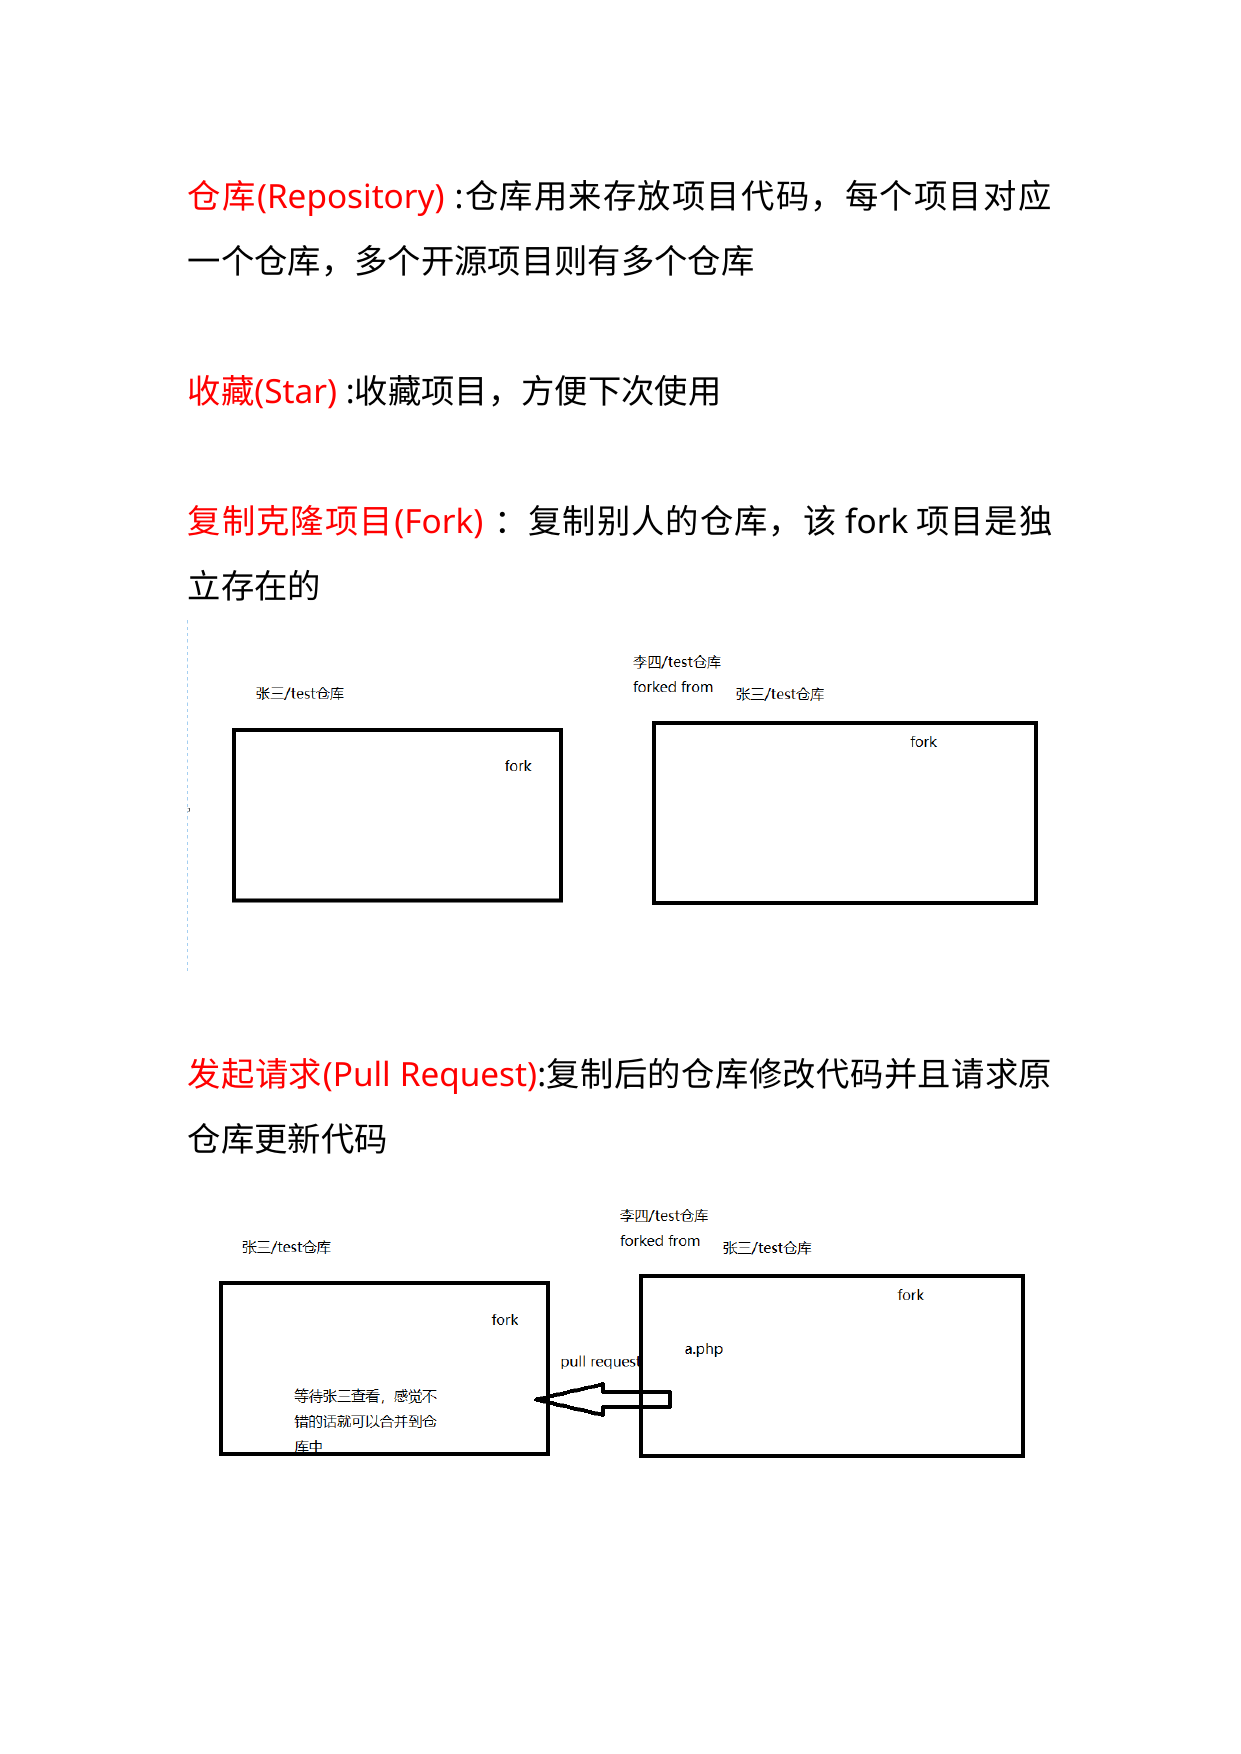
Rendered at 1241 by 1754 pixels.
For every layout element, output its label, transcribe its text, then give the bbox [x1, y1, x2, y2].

text 复制克隆项目(Fork) ：复制别人的仓库，该fork项目是独立存在的 [187, 487, 1053, 617]
text 仓库(Repository) :仓库用来存放项目代码，每个项目对应一个仓库，多个开源项目则有多个仓库 [187, 162, 1053, 292]
text 收藏(Star) :收藏项目，方便下次使用 [187, 357, 1053, 422]
text 发起请求(Pull Request):复制后的仓库修改代码并且请求原仓库更新代码 [187, 1039, 1053, 1169]
picture [187, 1169, 1053, 1553]
picture [187, 617, 1053, 974]
